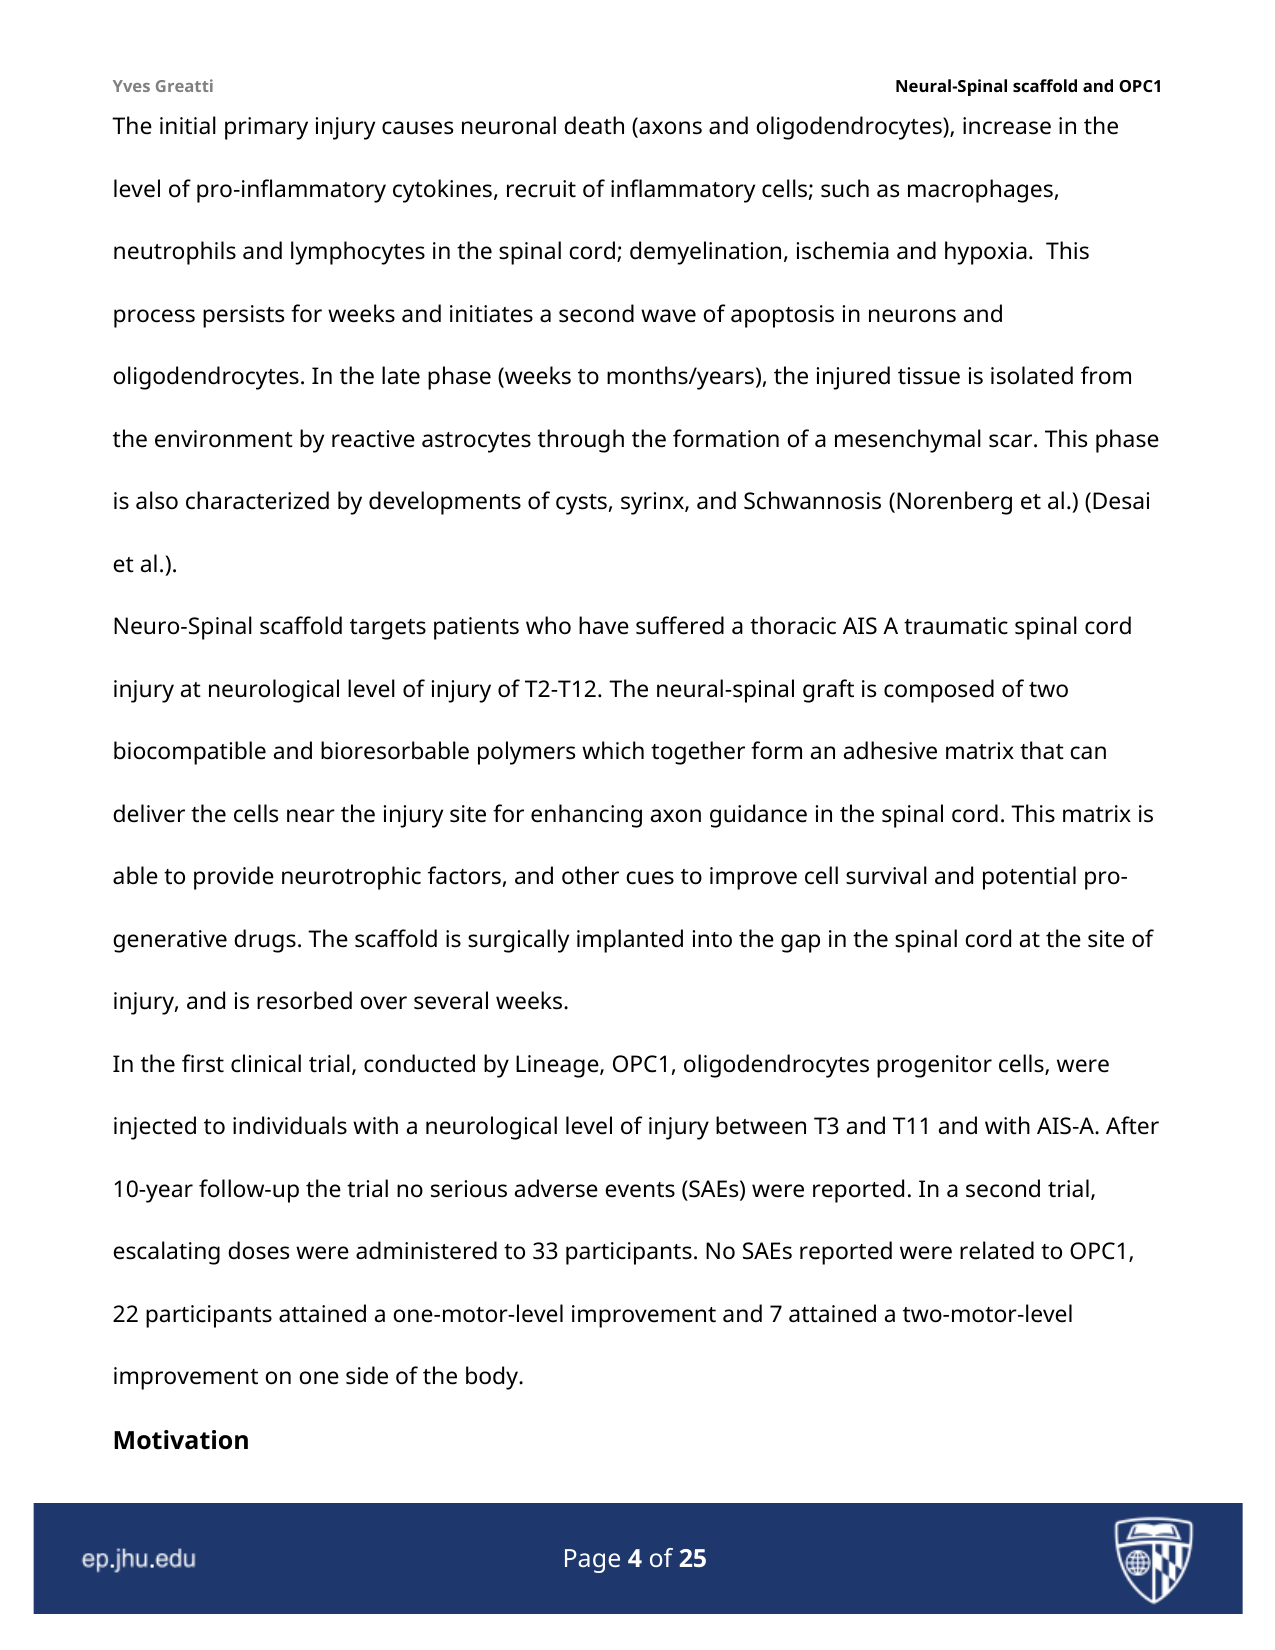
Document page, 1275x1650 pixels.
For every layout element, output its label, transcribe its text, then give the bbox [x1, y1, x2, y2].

text Neuro-Spinal scaffold targets patients who have suffered a thoracic AIS A traumatic spinal cord injury at neurological level of injury of T2-T12. The neural-spinal graft is composed of two biocompatible and bioresorbable polymers which together form an adhesive matrix that can deliver the cells near the injury site for enhancing axon guidance in the spinal cord. This matrix is able to provide neurotrophic factors, and other cues to improve cell survival and potential pro-generative drugs. The scaffold is surgically implanted into the gap in the spinal cord at the site of injury, and is resorbed over several weeks. [112, 610, 1162, 1016]
title Motivation [112, 1423, 1162, 1457]
text In the first clinical trial, conducted by Lineage, OPC1, oligodendrocytes progenitor cells, were injected to individuals with a neurological level of injury between T3 and T11 and with AIS-A. After 10-year follow-up the trial no serious adverse events (SAEs) were reported. In a second trial, escalating doses were administered to 33 participants. No SAEs reported were related to OPC1, 22 participants attained a one-motor-level improvement and 7 attained a two-motor-level improvement on one side of the body. [112, 1048, 1162, 1391]
text The initial primary injury causes neuronal death (axons and oligodendrocytes), increase in the level of pro-inflammatory cytokines, recruit of inflammatory cells; such as macrophages, neutrophils and lymphocytes in the spinal cord; demyelination, ischemia and hypoxia. This process persists for weeks and initiates a second wave of apoptosis in neurons and oligodendrocytes. In the late phase (weeks to months/years), the injured tissue is isolated from the environment by reactive astrocytes through the formation of a mesenchymal scar. This phase is also characterized by developments of cysts, syrinx, and Schwannosis (Norenberg et al.) (Desai et al.). [112, 110, 1162, 579]
